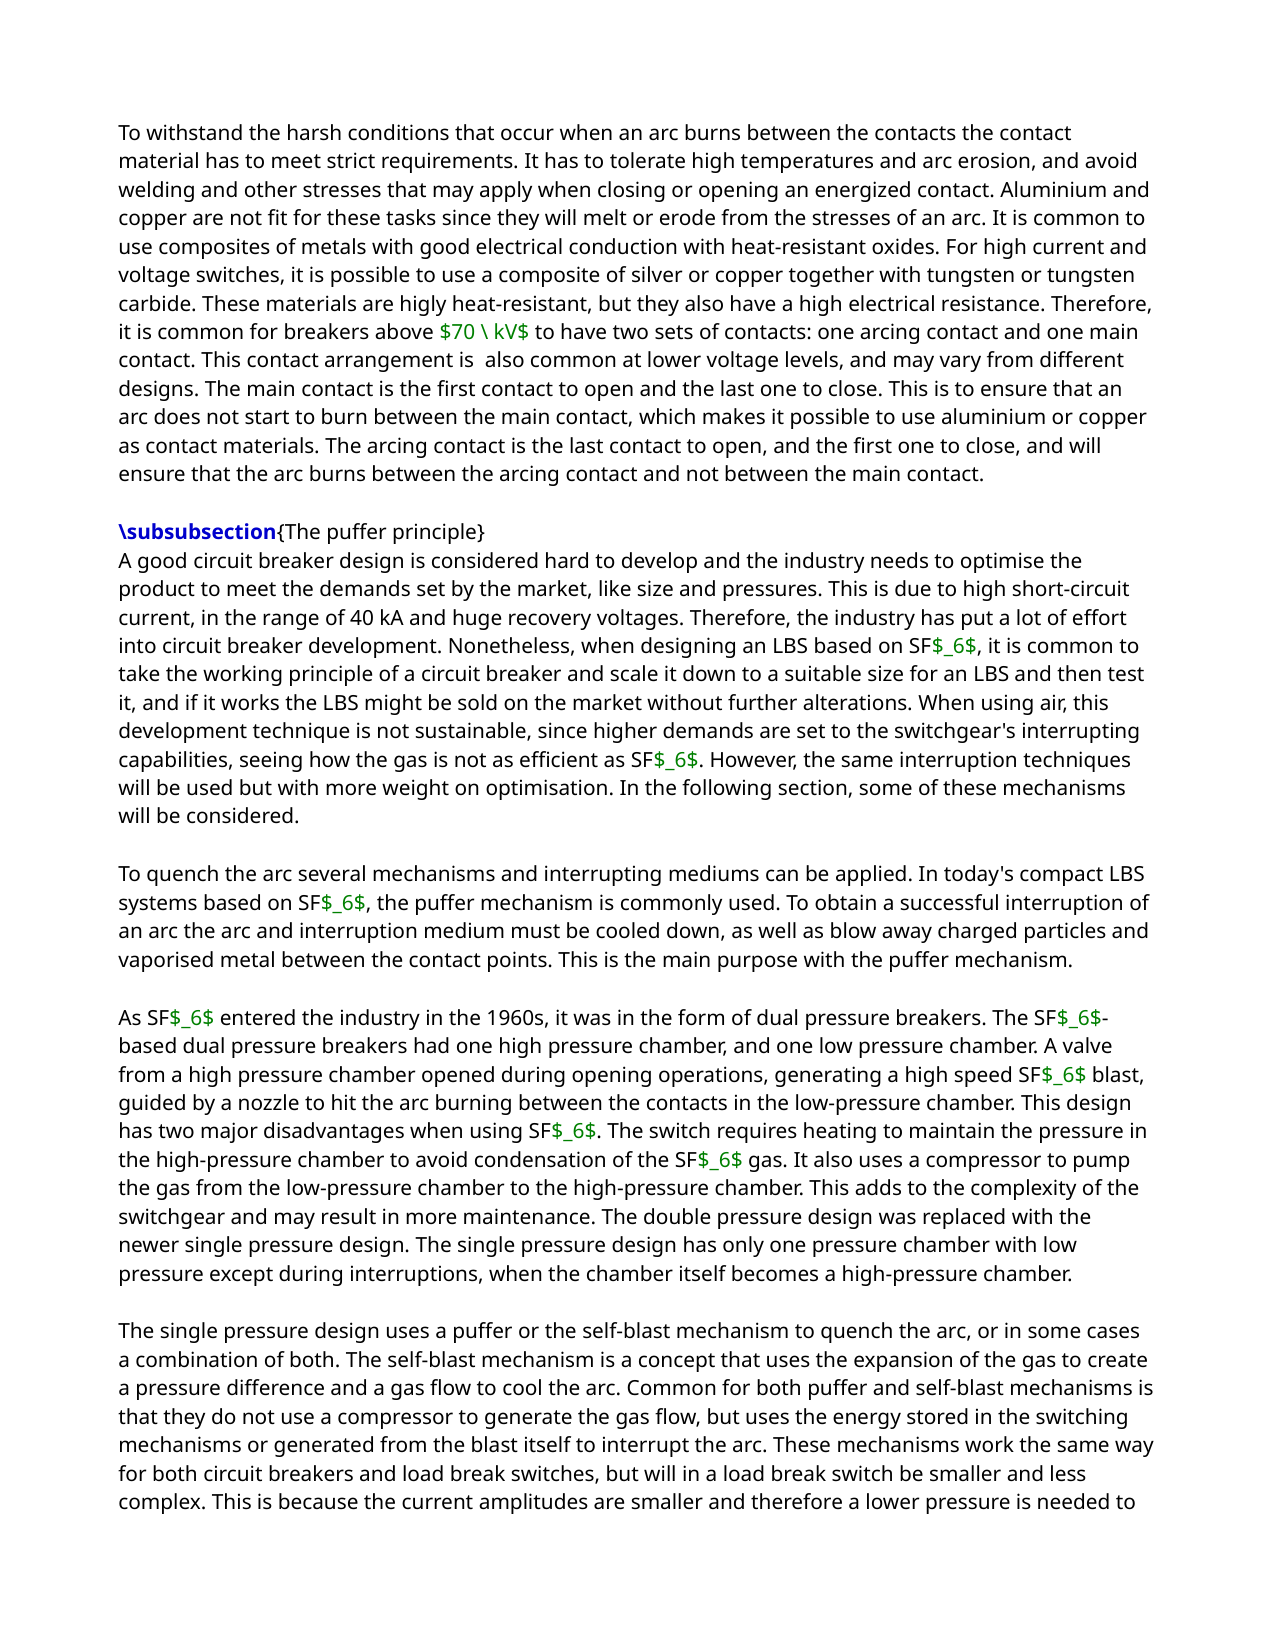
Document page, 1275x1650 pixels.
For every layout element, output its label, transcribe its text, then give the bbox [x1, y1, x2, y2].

text \subsubsection{The puffer principle} [118, 517, 1157, 546]
text To quench the arc several mechanisms and interrupting mediums can be applied. In today's compact LBS systems based on SF$_6$, the puffer mechanism is commonly used. To obtain a successful interruption of an arc the arc and interruption medium must be cooled down, as well as blow away charged particles and vaporised metal between the contact points. This is the main purpose with the puffer mechanism. [118, 859, 1157, 973]
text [118, 1317, 1157, 1516]
text To withstand the harsh conditions that occur when an arc burns between the contacts the contact material has to meet strict requirements. It has to tolerate high temperatures and arc erosion, and avoid welding and other stresses that may apply when closing or opening an energized contact. Aluminium and copper are not fit for these tasks since they will melt or erode from the stresses of an arc. It is common to use composites of metals with good electrical conduction with heat-resistant oxides. For high current and voltage switches, it is possible to use a composite of silver or copper together with tungsten or tungsten carbide. These materials are higly heat-resistant, but they also have a high electrical resistance. Therefore, it is common for breakers above $70 \ kV$ to have two sets of contacts: one arcing contact and one main contact. This contact arrangement is also common at lower voltage levels, and may vary from different designs. The main contact is the first contact to open and the last one to close. This is to ensure that an arc does not start to burn between the main contact, which makes it possible to use aluminium or copper as contact materials. The arcing contact is the last contact to open, and the first one to close, and will ensure that the arc burns between the arcing contact and not between the main contact. [118, 118, 1157, 488]
text A good circuit breaker design is considered hard to develop and the industry needs to optimise the product to meet the demands set by the market, like size and pressures. This is due to high short-circuit current, in the range of 40 kA and huge recovery voltages. Therefore, the industry has put a lot of effort into circuit breaker development. Nonetheless, when designing an LBS based on SF$_6$, it is common to take the working principle of a circuit breaker and scale it down to a suitable size for an LBS and then test it, and if it works the LBS might be sold on the market without further alterations. When using air, this development technique is not sustainable, since higher demands are set to the switchgear's interrupting capabilities, seeing how the gas is not as efficient as SF$_6$. However, the same interruption techniques will be used but with more weight on optimisation. In the following section, some of these mechanisms will be considered. [118, 546, 1157, 830]
text As SF$_6$ entered the industry in the 1960s, it was in the form of dual pressure breakers. The SF$_6$-based dual pressure breakers had one high pressure chamber, and one low pressure chamber. A valve from a high pressure chamber opened during opening operations, generating a high speed SF$_6$ blast, guided by a nozzle to hit the arc burning between the contacts in the low-pressure chamber. This design has two major disadvantages when using SF$_6$. The switch requires heating to maintain the pressure in the high-pressure chamber to avoid condensation of the SF$_6$ gas. It also uses a compressor to pump the gas from the low-pressure chamber to the high-pressure chamber. This adds to the complexity of the switchgear and may result in more maintenance. The double pressure design was replaced with the newer single pressure design. The single pressure design has only one pressure chamber with low pressure except during interruptions, when the chamber itself becomes a high-pressure chamber. [118, 1003, 1157, 1287]
